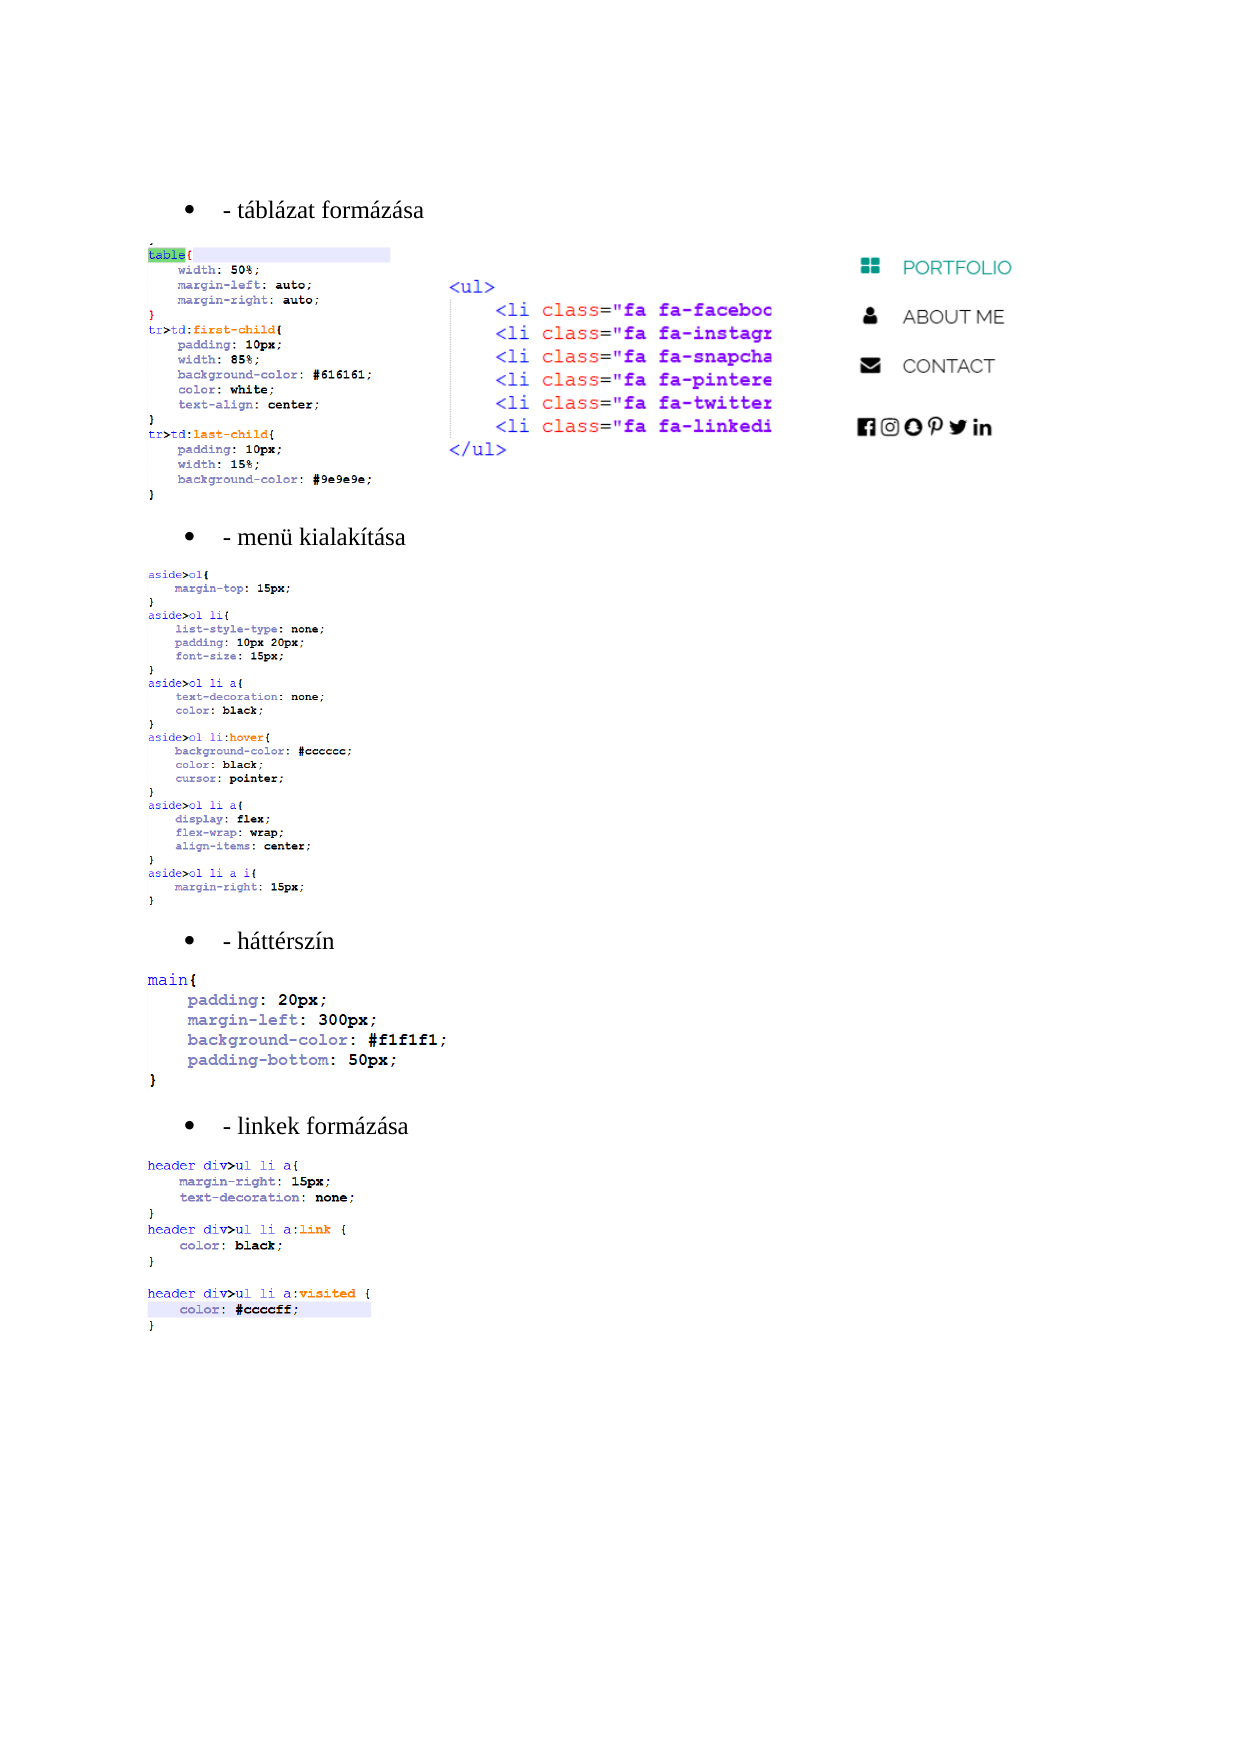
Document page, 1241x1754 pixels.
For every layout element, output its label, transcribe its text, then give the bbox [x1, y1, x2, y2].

picture [147, 243, 391, 503]
picture [848, 244, 1024, 466]
picture [147, 973, 454, 1092]
list - menü kialakítása [185, 522, 1093, 551]
picture [147, 1158, 372, 1333]
list - háttérszín [185, 926, 1093, 955]
picture [147, 569, 355, 907]
list - linkek formázása [185, 1111, 1093, 1139]
picture [436, 273, 772, 460]
list - táblázat formázása [185, 195, 1093, 224]
